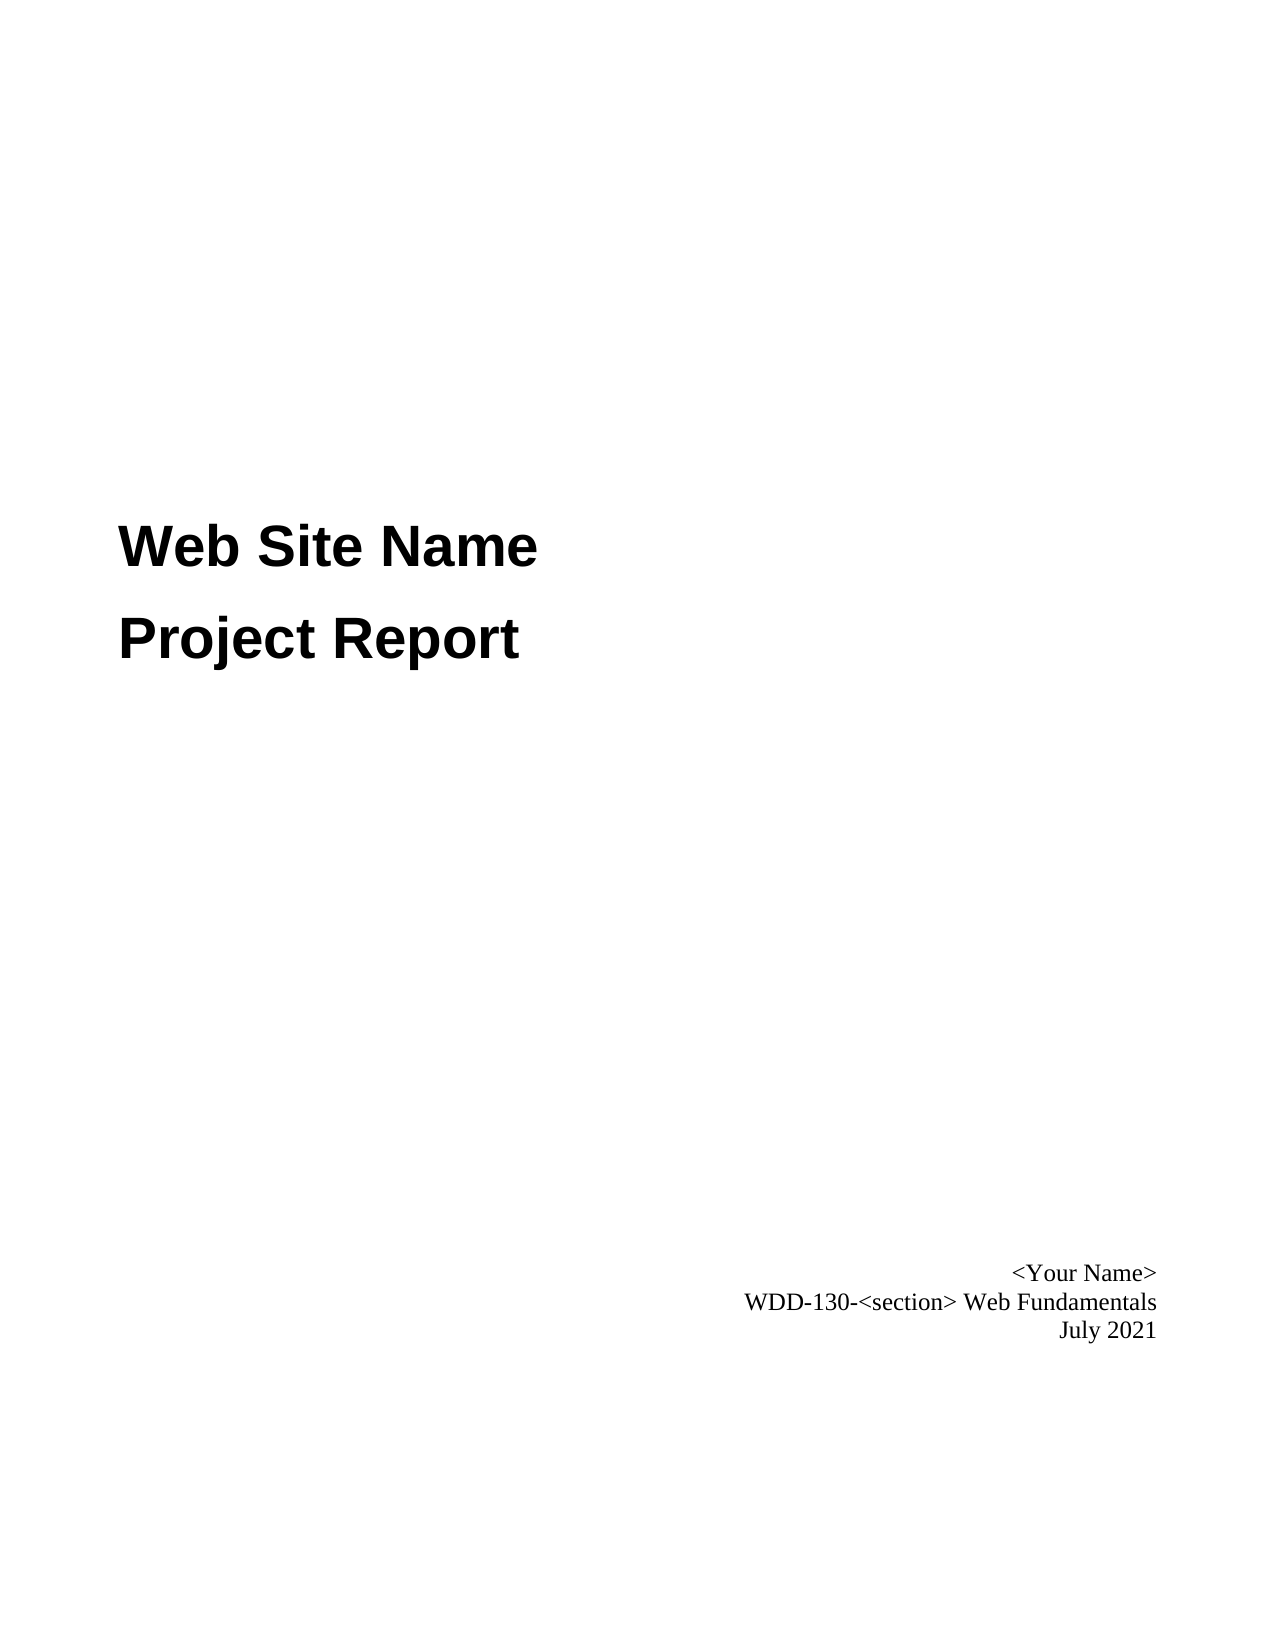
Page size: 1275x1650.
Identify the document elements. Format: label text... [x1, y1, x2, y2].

title Project Report [118, 603, 1157, 671]
title Web Site Name [118, 511, 1157, 578]
text July 2021 [118, 1316, 1157, 1344]
text WDD-130-<section> Web Fundamentals [118, 1287, 1157, 1316]
text <Your Name> [118, 1258, 1157, 1287]
